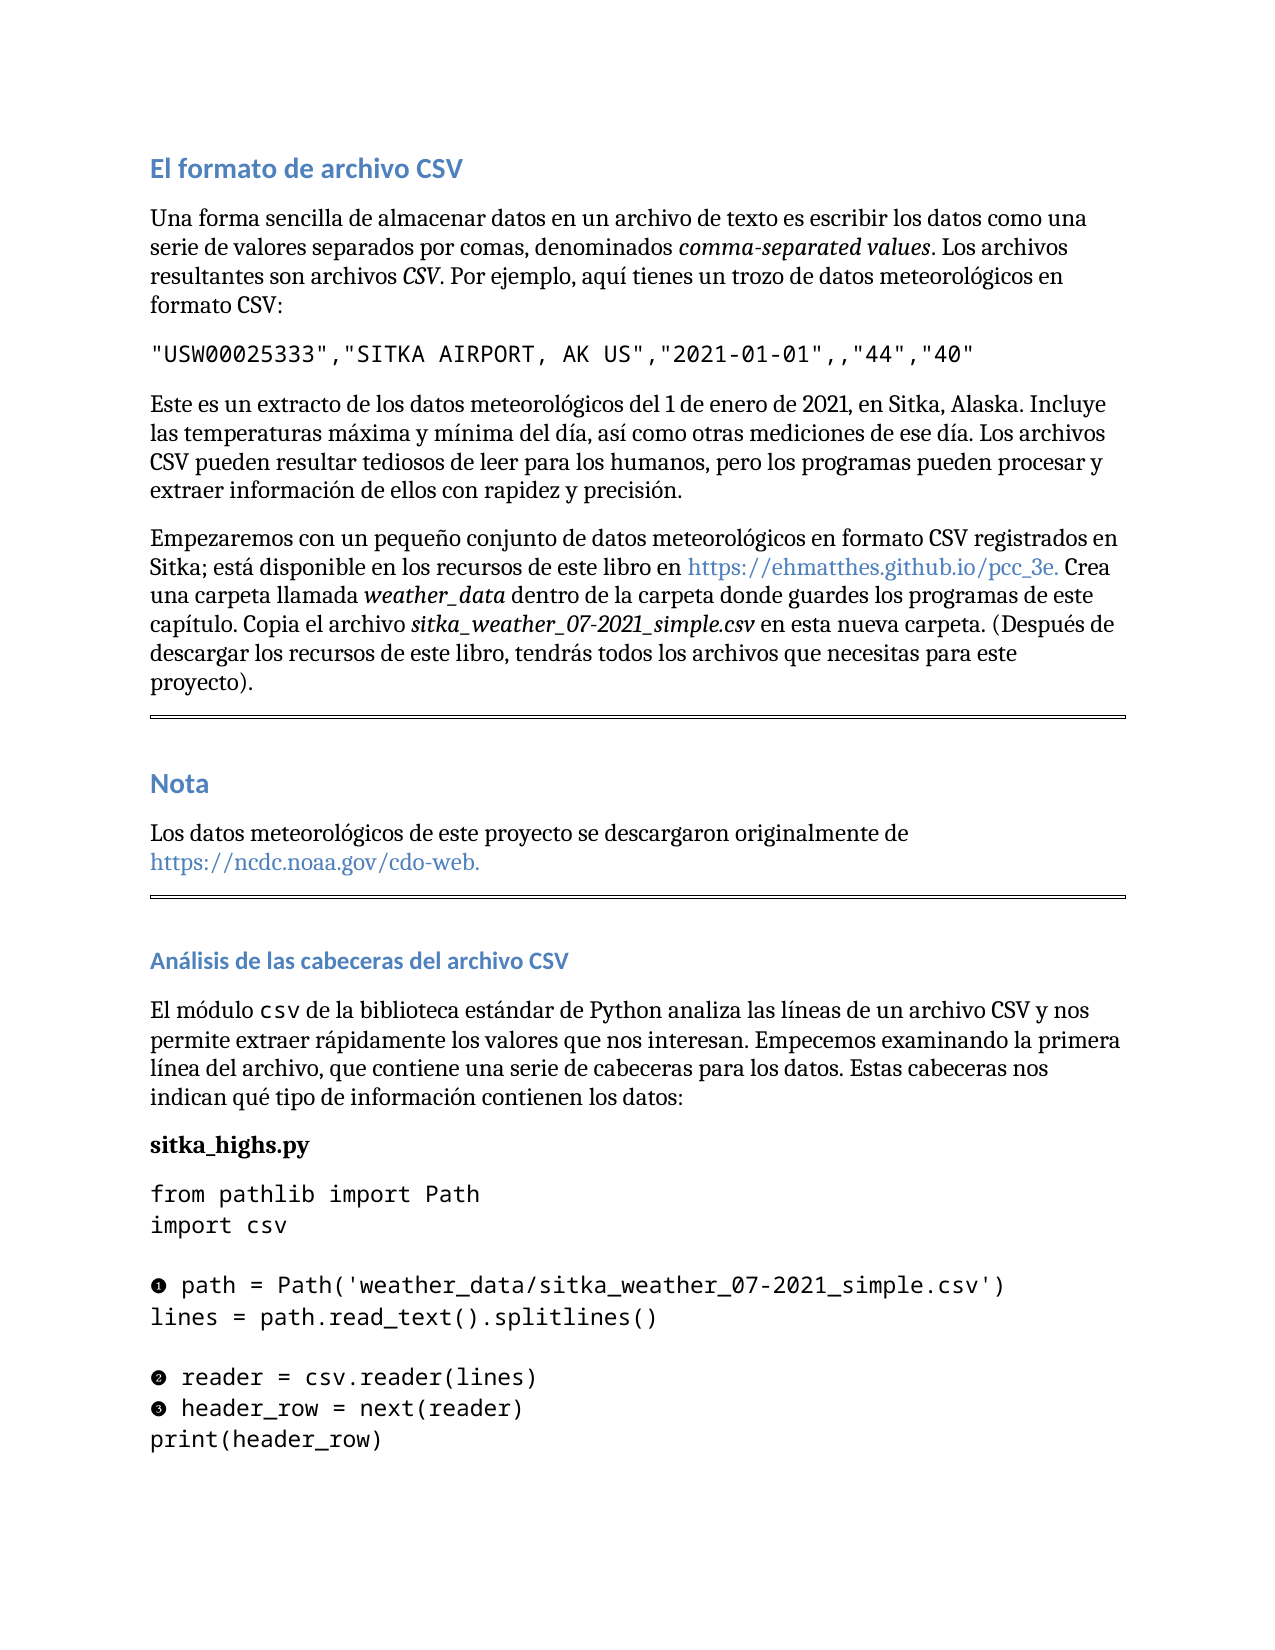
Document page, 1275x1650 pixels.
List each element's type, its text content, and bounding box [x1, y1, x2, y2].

text Los datos meteorológicos de este proyecto se descargaron originalmente de https://ncdc.noaa.gov/cdo-web. [150, 819, 1125, 877]
text Empezaremos con un pequeño conjunto de datos meteorológicos en formato CSV registrados en Sitka; está disponible en los recursos de este libro en https://ehmatthes.github.io/pcc_3e. Crea una carpeta llamada weather_data dentro de la carpeta donde guardes los programas de este capítulo. Copia el archivo sitka_weather_07-2021_simple.csv en esta nueva carpeta. (Después de descargar los recursos de este libro, tendrás todos los archivos que necesitas para este proyecto). [150, 524, 1125, 696]
text Este es un extracto de los datos meteorológicos del 1 de enero de 2021, en Sitka, Alaska. Incluye las temperaturas máxima y mínima del día, así como otras mediciones de ese día. Los archivos CSV pueden resultar tediosos de leer para los humanos, pero los programas pueden procesar y extraer información de ellos con rapidez y precisión. [150, 390, 1125, 505]
text "USW00025333","SITKA AIRPORT, AK US","2021-01-01",,"44","40" [150, 338, 1125, 369]
subtitle Análisis de las cabeceras del archivo CSV [150, 945, 1125, 976]
text from pathlib import Path import csv ❶ path = Path('weather_data/sitka_weather_07-2021_simple.csv') lines = path.read_text().splitlines() ❷ reader = csv.reader(lines) ❸ header_row = next(reader) print(header_row) [150, 1178, 1125, 1454]
text El módulo csv de la biblioteca estándar de Python analiza las líneas de un archivo CSV y nos permite extraer rápidamente los valores que nos interesan. Empecemos examinando la primera línea del archivo, que contiene una serie de cabeceras para los datos. Estas cabeceras nos indican qué tipo de información contienen los datos: [150, 994, 1125, 1112]
text Una forma sencilla de almacenar datos en un archivo de texto es escribir los datos como una serie de valores separados por comas, denominados comma-separated values. Los archivos resultantes son archivos CSV. Por ejemplo, aquí tienes un trozo de datos meteorológicos en formato CSV: [150, 204, 1125, 319]
subtitle Nota [150, 765, 1125, 800]
text sitka_highs.py [150, 1131, 1125, 1159]
subtitle El formato de archivo CSV [150, 150, 1125, 186]
